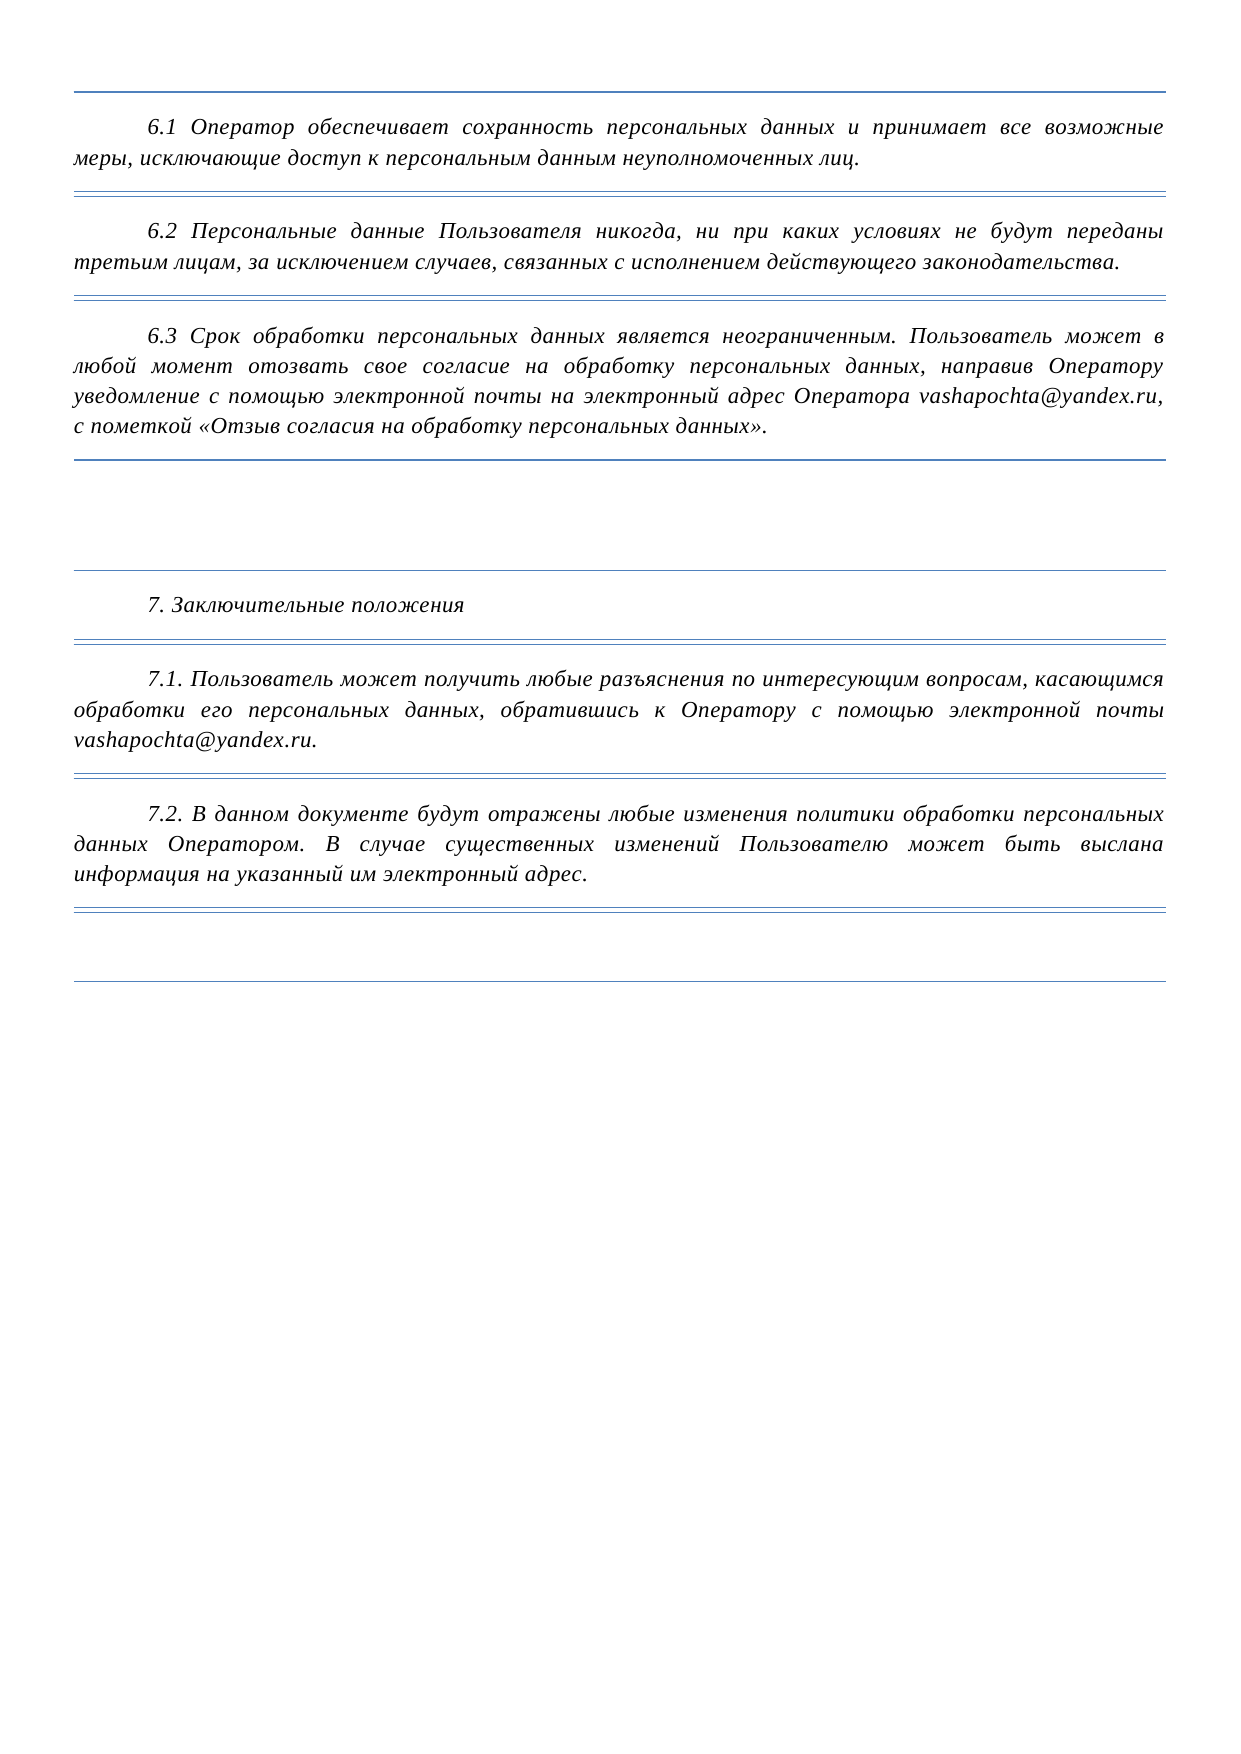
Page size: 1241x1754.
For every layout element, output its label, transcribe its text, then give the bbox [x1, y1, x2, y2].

text 6.1 Оператор обеспечивает сохранность персональных данных и принимает все возможные меры, исключающие доступ к персональным данным неуполномоченных лиц. [73, 92, 1166, 192]
text 7.2. В данном документе будут отражены любые изменения политики обработки персональных данных Оператором. В случае существенных изменений Пользователю может быть выслана информация на указанный им электронный адрес. [73, 779, 1166, 908]
text 7.1. Пользователь может получить любые разъяснения по интересующим вопросам, касающимся обработки его персональных данных, обратившись к Оператору с помощью электронной почты vashapochta@yandex.ru. [73, 645, 1166, 774]
text 6.2 Персональные данные Пользователя никогда, ни при каких условиях не будут переданы третьим лицам, за исключением случаев, связанных с исполнением действующего законодательства. [73, 197, 1166, 296]
text 6.3 Срок обработки персональных данных является неограниченным. Пользователь может в любой момент отозвать свое согласие на обработку персональных данных, направив Оператору уведомление с помощью электронной почты на электронный адрес Оператора vashapochta@yandex.ru, с пометкой «Отзыв согласия на обработку персональных данных». [73, 301, 1166, 461]
text 7. Заключительные положения [73, 571, 1166, 640]
